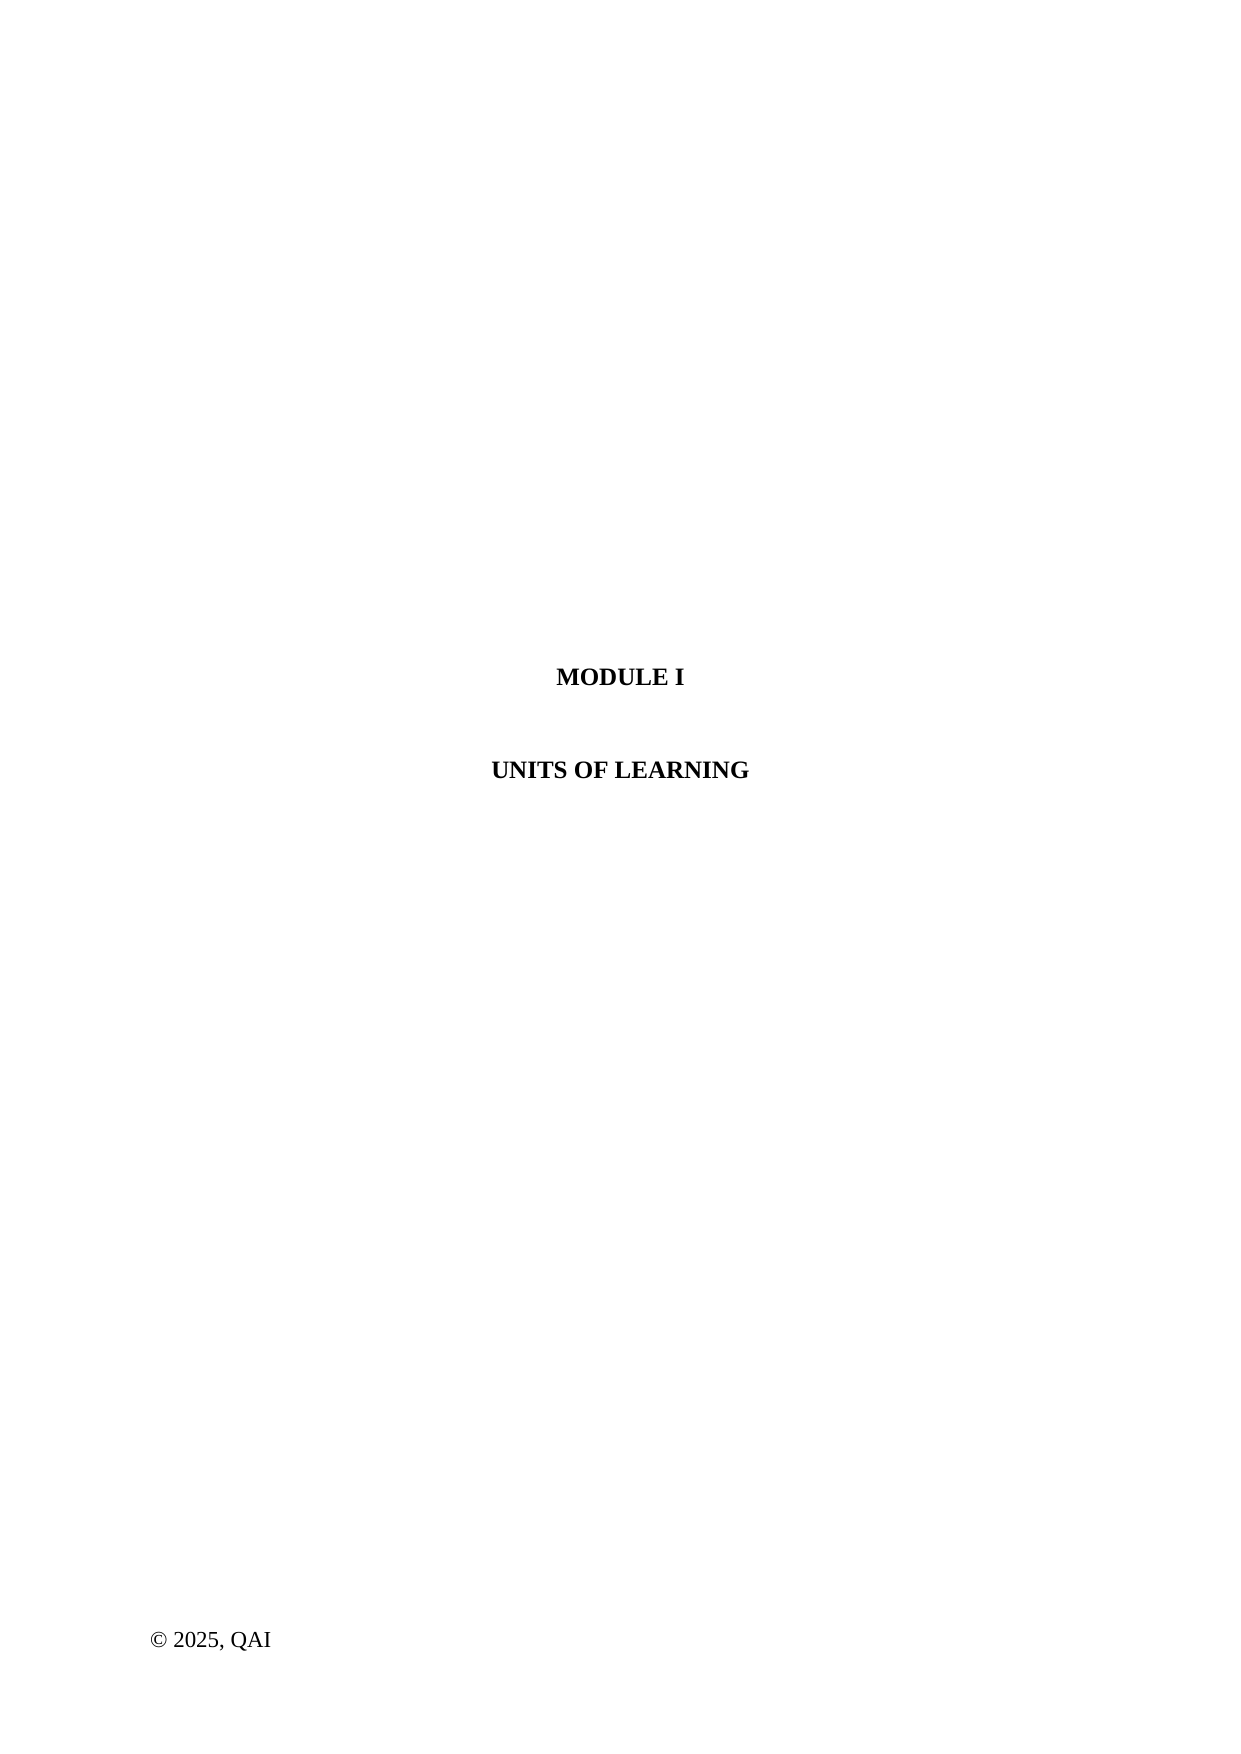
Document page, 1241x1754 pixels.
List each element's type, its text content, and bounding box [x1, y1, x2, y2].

subtitle MODULE I [150, 662, 1090, 690]
subtitle UNITS OF LEARNING [150, 755, 1090, 783]
